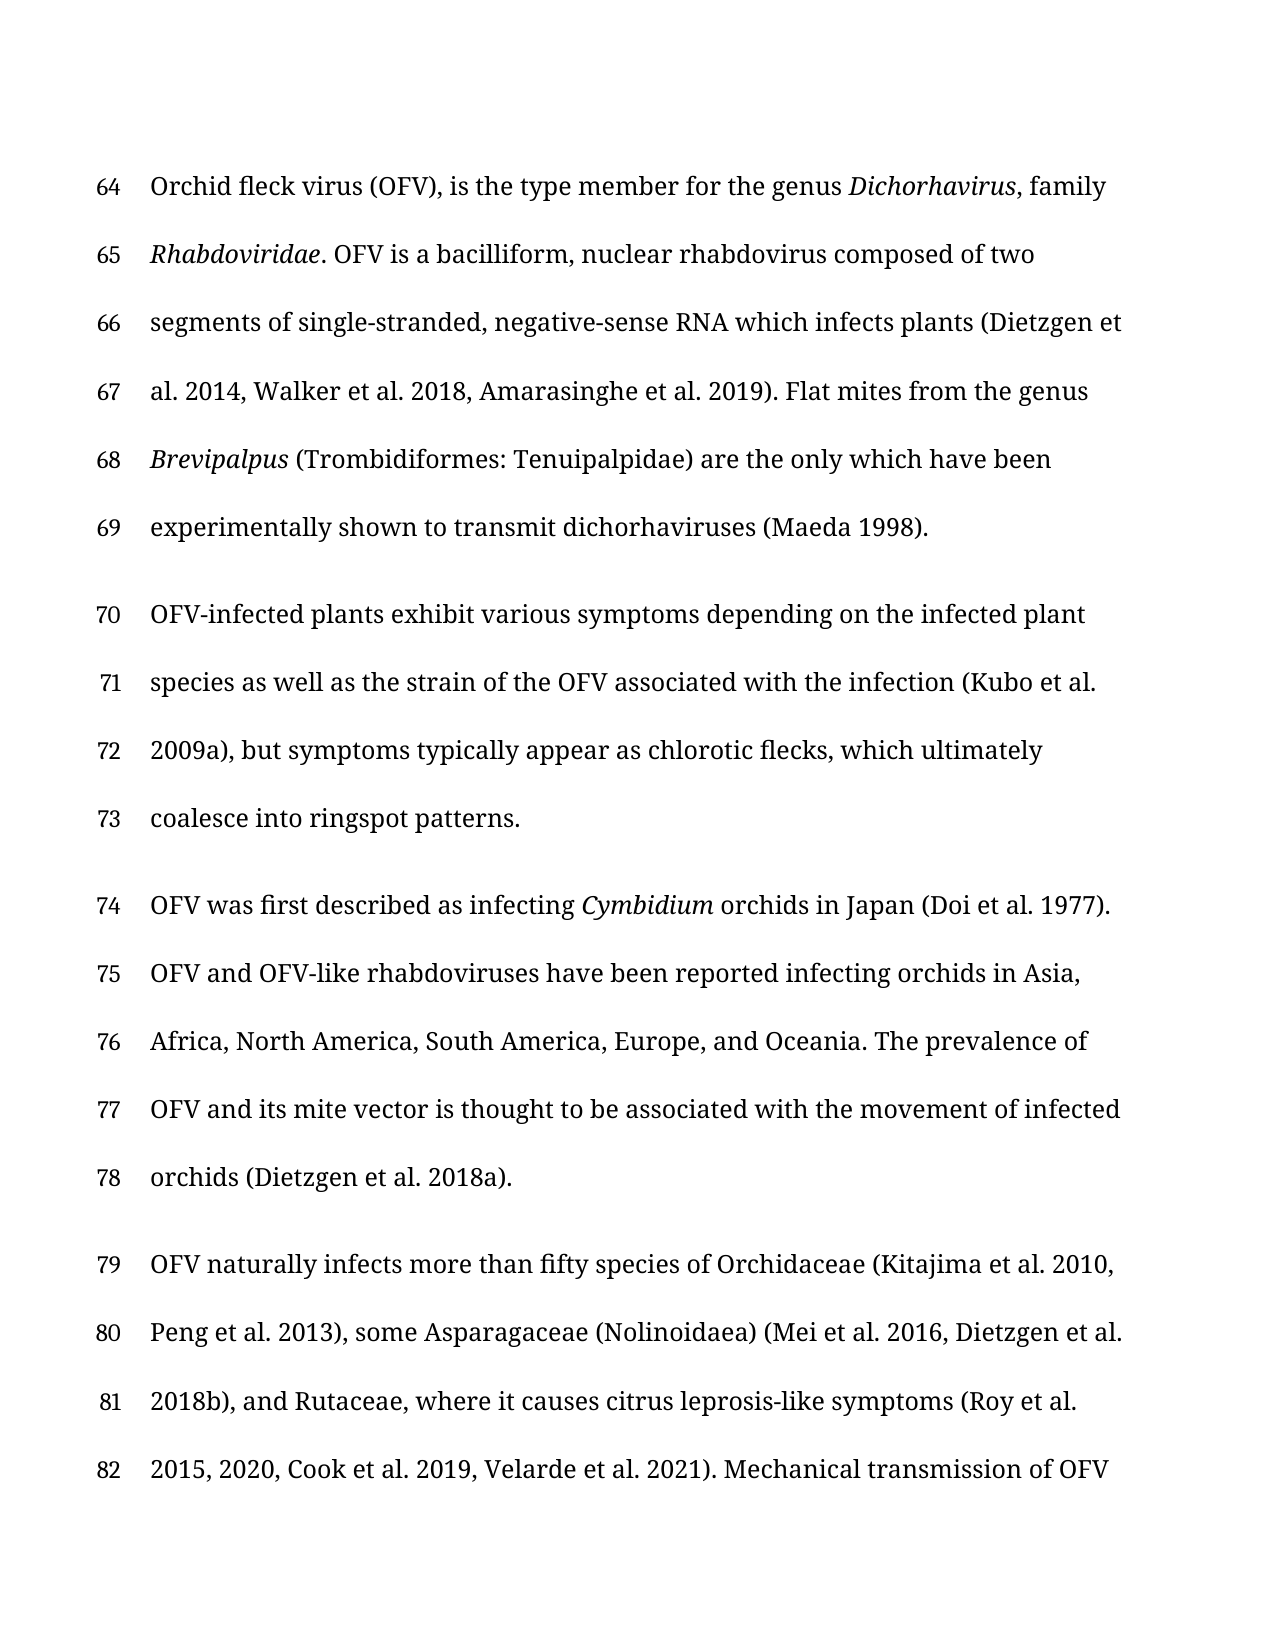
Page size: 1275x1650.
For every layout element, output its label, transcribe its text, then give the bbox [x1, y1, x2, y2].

text Orchid fleck virus (OFV), is the type member for the genus Dichorhavirus, family Rhabdoviridae. OFV is a bacilliform, nuclear rhabdovirus composed of two segments of single-stranded, negative-sense RNA which infects plants (Dietzgen et al. 2014, Walker et al. 2018, Amarasinghe et al. 2019). Flat mites from the genus Brevipalpus (Trombidiformes: Tenuipalpidae) are the only which have been experimentally shown to transmit dichorhaviruses (Maeda 1998). [150, 169, 1125, 543]
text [150, 1247, 1125, 1485]
text OFV was first described as infecting Cymbidium orchids in Japan (Doi et al. 1977). OFV and OFV-like rhabdoviruses have been reported infecting orchids in Asia, Africa, North America, South America, Europe, and Oceania. The prevalence of OFV and its mite vector is thought to be associated with the movement of infected orchids (Dietzgen et al. 2018a). [150, 887, 1125, 1194]
text OFV-infected plants exhibit various symptoms depending on the infected plant species as well as the strain of the OFV associated with the infection (Kubo et al. 2009a), but symptoms typically appear as chlorotic flecks, which ultimately coalesce into ringspot patterns. [150, 596, 1125, 835]
